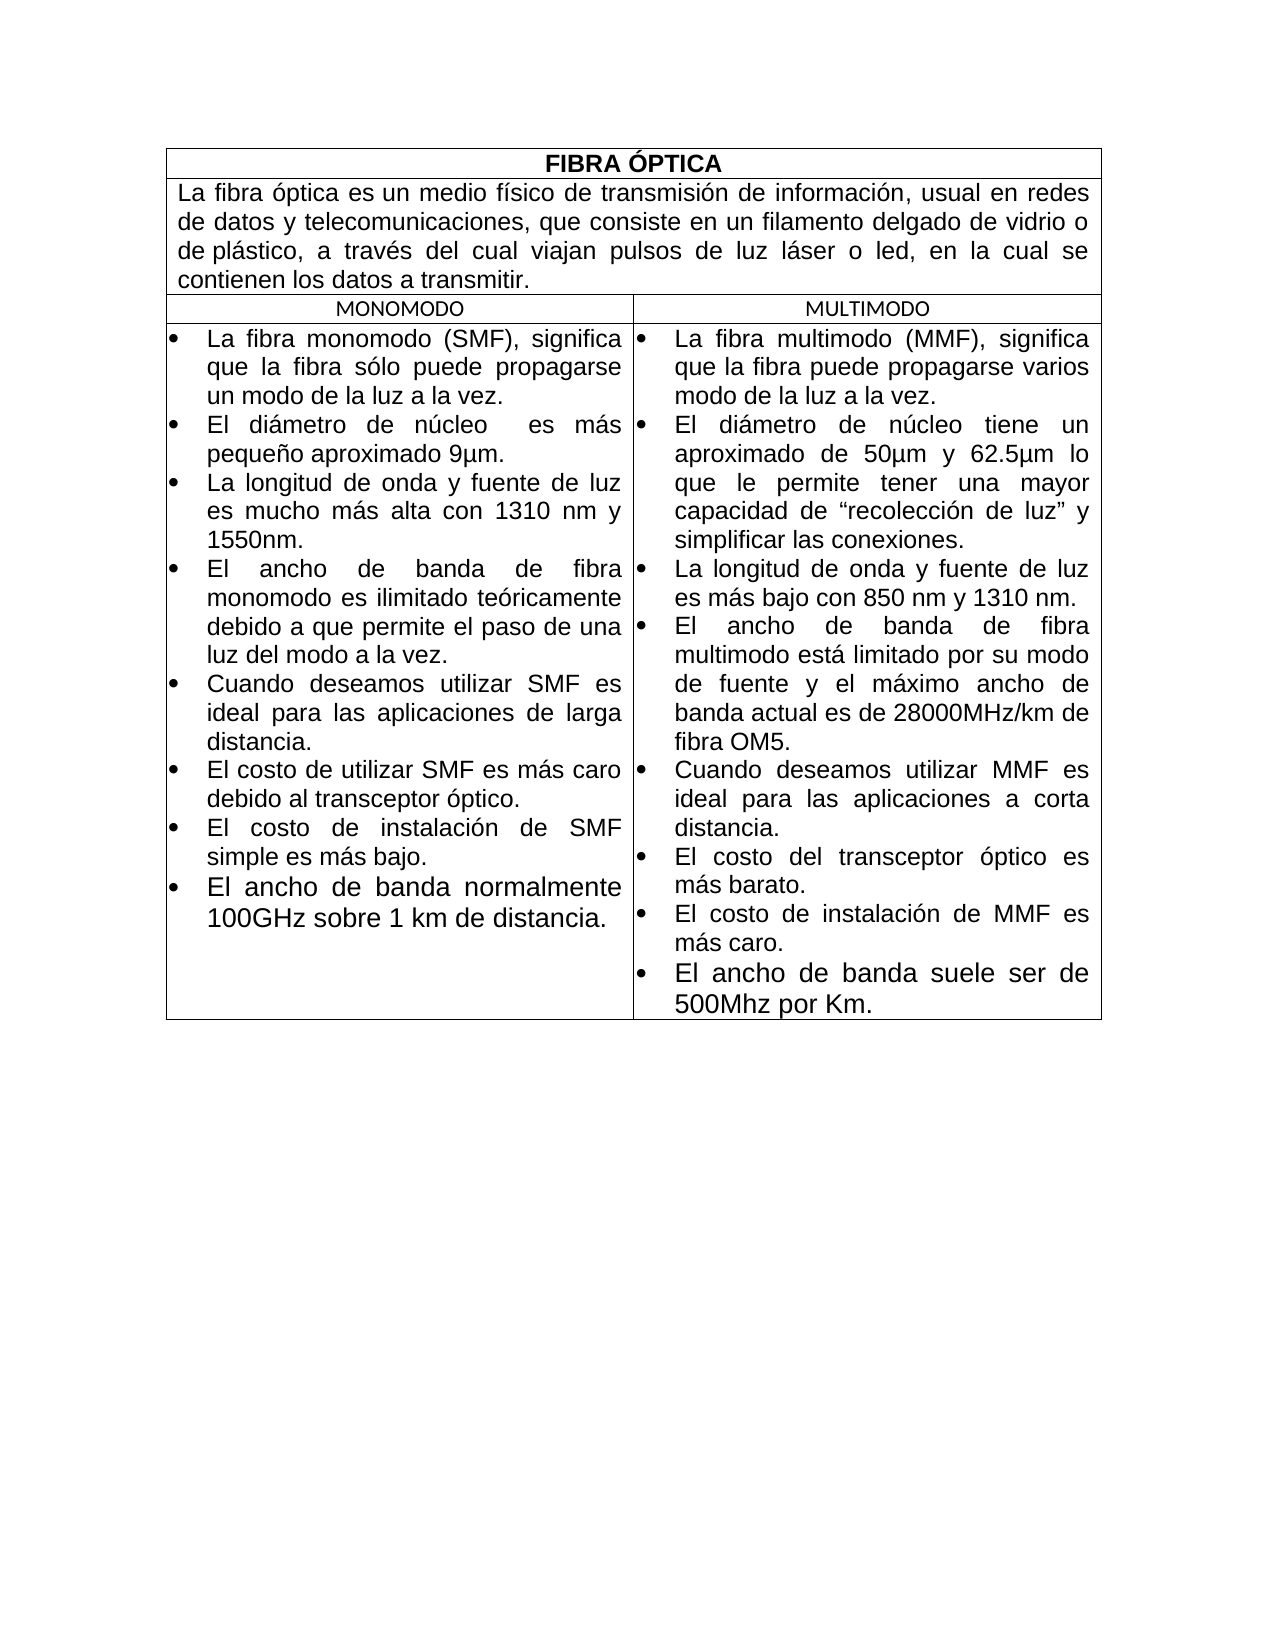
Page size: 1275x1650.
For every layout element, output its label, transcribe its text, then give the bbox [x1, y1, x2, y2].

table_cell La fibra óptica es un medio físico de transmisión de información, usual en redes de datos y telecomunicaciones, que consiste en un filamento delgado de vidrio o de plástico, a través del cual viajan pulsos de luz láser o led, en la cual se contienen los datos a transmitir. [530, 179, 1101, 293]
table_cell MULTIMODO [634, 295, 1101, 322]
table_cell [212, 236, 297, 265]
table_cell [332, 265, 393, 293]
table_cell MONOMODO [167, 295, 633, 322]
table_header FIBRA ÓPTICA [167, 149, 1101, 177]
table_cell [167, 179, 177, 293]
table_cell La fibra multimodo (MMF), significa que la fibra puede propagarse varios modo de la luz a la vez. El diámetro de núcleo tiene un aproximado de 50µm y 62.5µm lo que le permite tener una mayor capacidad de “recolección de luz” y simplificar las conexiones. La longitud de onda y fuente de luz es más bajo con 850 nm y 1310 nm. El ancho de banda de fibra multimodo está limitado por su modo de fuente y el máximo ancho de banda actual es de 28000MHz/km de fibra OM5. Cuando deseamos utilizar MMF es ideal para las aplicaciones a corta distancia. El costo del transceptor óptico es más barato. El costo de instalación de MMF es más caro. El ancho de banda suele ser de 500Mhz por Km. [634, 324, 1101, 1019]
table_cell La fibra monomodo (SMF), significa que la fibra sólo puede propagarse un modo de la luz a la vez. El diámetro de núcleo es más pequeño aproximado 9µm. La longitud de onda y fuente de luz es mucho más alta con 1310 nm y 1550nm. El ancho de banda de fibra monomodo es ilimitado teóricamente debido a que permite el paso de una luz del modo a la vez. Cuando deseamos utilizar SMF es ideal para las aplicaciones de larga distancia. El costo de utilizar SMF es más caro debido al transceptor óptico. El costo de instalación de SMF simple es más bajo. El ancho de banda normalmente 100GHz sobre 1 km de distancia. [167, 324, 633, 1019]
